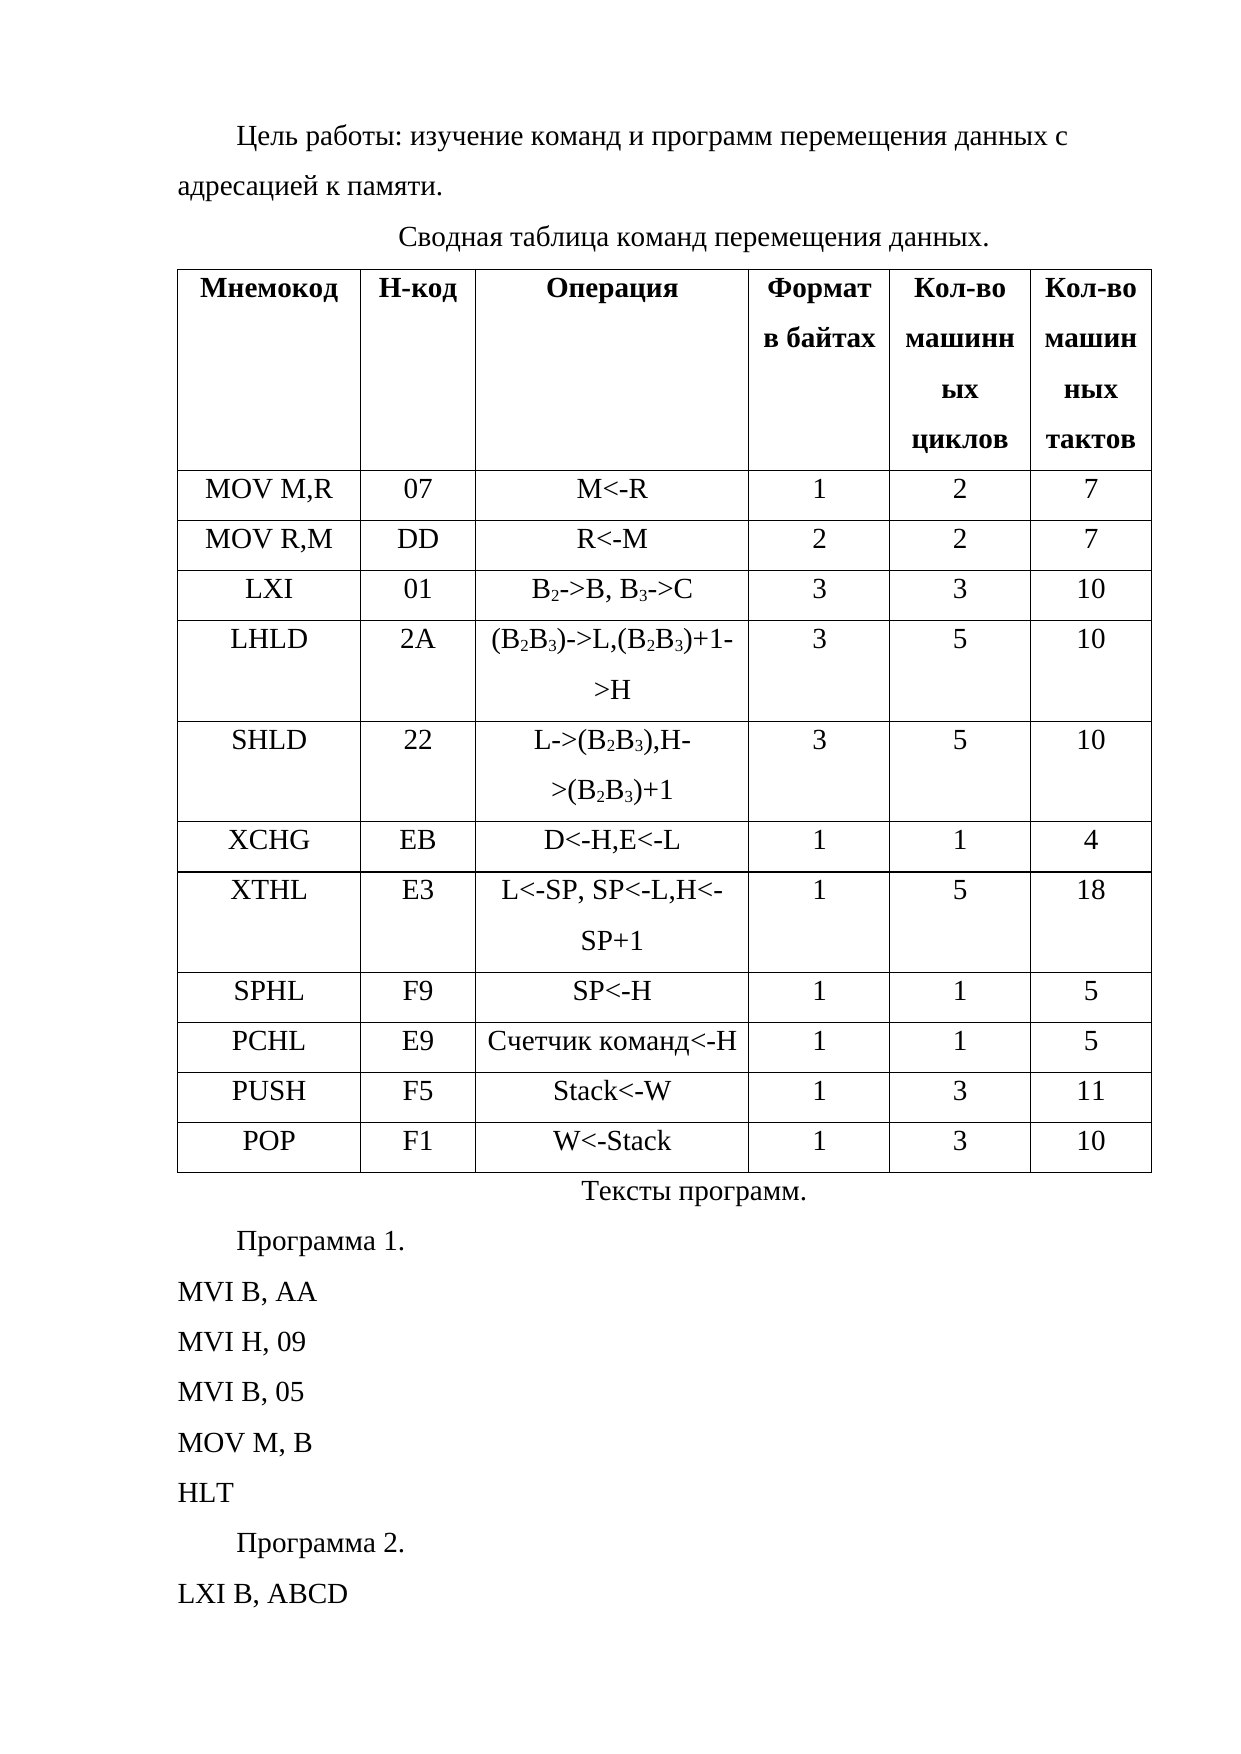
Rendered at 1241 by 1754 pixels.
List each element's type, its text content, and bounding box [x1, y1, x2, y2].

text Тексты программ. [177, 1173, 1152, 1207]
table_cell E3 [361, 873, 475, 972]
table_cell 5 [1031, 973, 1151, 1022]
table_cell 4 [1031, 822, 1151, 871]
table_cell 10 [1031, 571, 1151, 620]
table_cell 1 [890, 1023, 1030, 1072]
table_cell LHLD [178, 621, 360, 721]
table_cell 07 [361, 471, 475, 520]
table_cell Stack<-W [476, 1073, 748, 1122]
text MVI B, AA [177, 1274, 1152, 1307]
text Программа 1. [177, 1223, 1152, 1257]
table_cell PCHL [178, 1023, 360, 1072]
table_cell L<-SP, SP<-L,H<-SP+1 [476, 873, 748, 972]
table_cell 5 [890, 621, 1030, 721]
table_cell 3 [890, 571, 1030, 620]
table_cell 10 [1031, 722, 1151, 821]
table_cell 2 [749, 521, 889, 570]
text MVI H, 09 [177, 1324, 1152, 1358]
table_cell (B2B3)->L,(B2B3)+1->H [476, 621, 748, 721]
table_header Кол-во машинных тактов [1031, 270, 1151, 470]
table_cell 18 [1031, 873, 1151, 972]
table_header Кол-во машинных циклов [890, 270, 1030, 470]
table_cell Счетчик команд<-H [476, 1023, 748, 1072]
text LXI B, ABCD [177, 1576, 1152, 1609]
table_cell 2 [890, 471, 1030, 520]
table_cell MOV R,M [178, 521, 360, 570]
table_header Мнемокод [178, 270, 360, 470]
table_header Формат в байтах [749, 270, 889, 470]
table_cell E9 [361, 1023, 475, 1072]
table_cell MOV M,R [178, 471, 360, 520]
table_cell LXI [178, 571, 360, 620]
table_cell 1 [749, 822, 889, 871]
table_cell L->(B2B3),H->(B2B3)+1 [476, 722, 748, 821]
table_cell SP<-H [476, 973, 748, 1022]
table_cell 3 [749, 571, 889, 620]
text Цель работы: изучение команд и программ перемещения данных с адресацией к памяти. [177, 118, 1152, 202]
table_cell 1 [890, 822, 1030, 871]
table_cell 5 [890, 873, 1030, 972]
table_cell 1 [749, 973, 889, 1022]
table_cell R<-M [476, 521, 748, 570]
table_cell 11 [1031, 1073, 1151, 1122]
table_cell 10 [1031, 621, 1151, 721]
table_header H-код [361, 270, 475, 470]
table_cell EB [361, 822, 475, 871]
table_cell 01 [361, 571, 475, 620]
table_header Операция [476, 270, 748, 470]
table_cell 1 [890, 973, 1030, 1022]
table_cell SHLD [178, 722, 360, 821]
table_cell 1 [749, 873, 889, 972]
table_cell 1 [749, 1023, 889, 1072]
table_cell F9 [361, 973, 475, 1022]
table_cell 7 [1031, 471, 1151, 520]
table_cell W<-Stack [476, 1123, 748, 1172]
table_cell M<-R [476, 471, 748, 520]
table_cell D<-H,E<-L [476, 822, 748, 871]
table_cell 5 [890, 722, 1030, 821]
table_cell 22 [361, 722, 475, 821]
table_cell 1 [749, 1073, 889, 1122]
table_cell XCHG [178, 822, 360, 871]
table_cell 5 [1031, 1023, 1151, 1072]
table_cell 2 [890, 521, 1030, 570]
text Программа 2. [177, 1525, 1152, 1559]
table_cell PUSH [178, 1073, 360, 1122]
table_cell POP [178, 1123, 360, 1172]
table_cell 3 [890, 1123, 1030, 1172]
table_cell XTHL [178, 873, 360, 972]
table_cell F1 [361, 1123, 475, 1172]
text HLT [177, 1475, 1152, 1509]
table_cell DD [361, 521, 475, 570]
table_cell 1 [749, 471, 889, 520]
text MOV M, B [177, 1425, 1152, 1458]
table_cell 3 [749, 722, 889, 821]
table_cell 1 [749, 1123, 889, 1172]
table_cell SPHL [178, 973, 360, 1022]
table_cell F5 [361, 1073, 475, 1122]
table_cell B2->B, B3->C [476, 571, 748, 620]
text MVI B, 05 [177, 1374, 1152, 1408]
table_cell 10 [1031, 1123, 1151, 1172]
text Сводная таблица команд перемещения данных. [177, 219, 1152, 252]
table_cell 7 [1031, 521, 1151, 570]
table_cell 3 [890, 1073, 1030, 1122]
table_cell 3 [749, 621, 889, 721]
table_cell 2A [361, 621, 475, 721]
